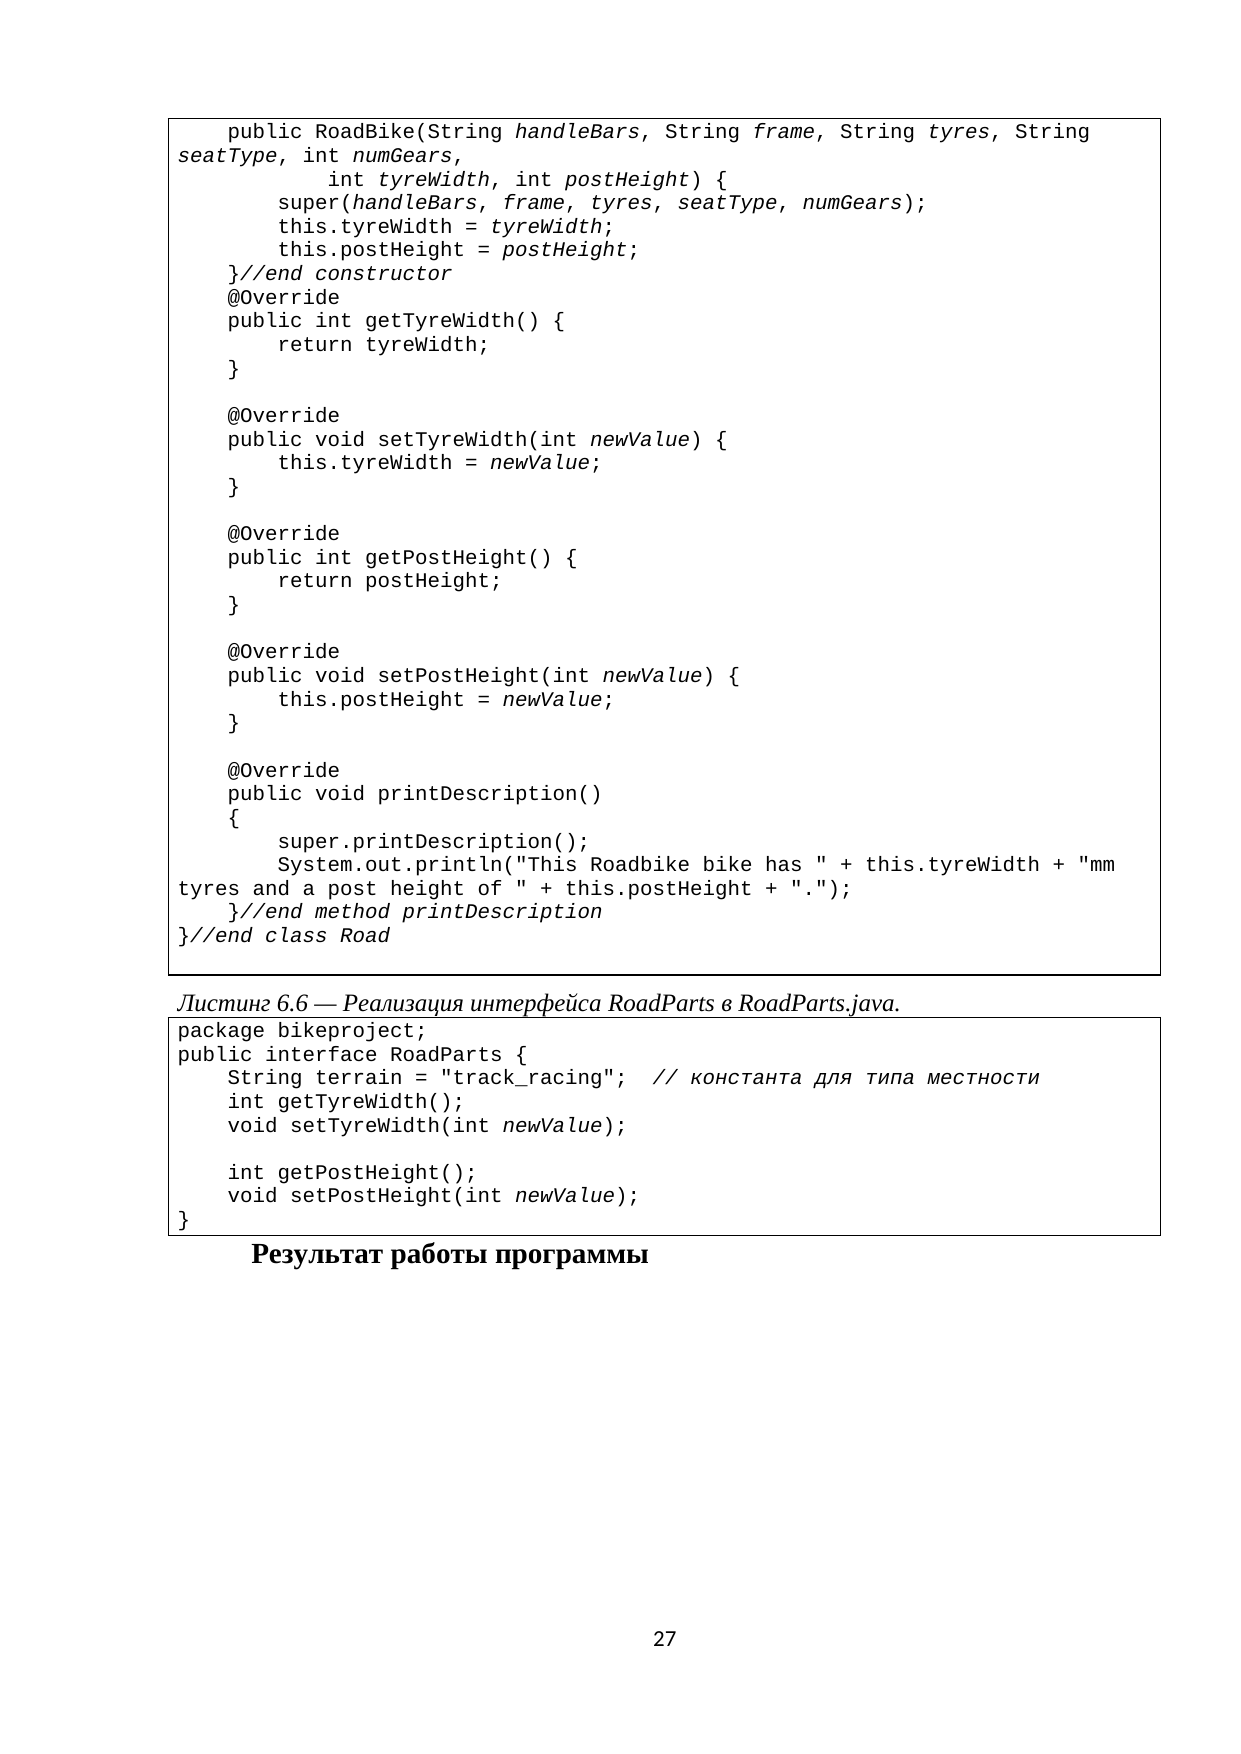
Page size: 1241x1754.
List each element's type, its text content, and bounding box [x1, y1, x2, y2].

text public void setPostHeight(int newValue) { [177, 665, 1152, 689]
text } [169, 1206, 1160, 1235]
text return postHeight; [177, 571, 1152, 594]
text super.printDescription(); [177, 831, 1152, 854]
text { [177, 807, 1152, 831]
text public void printDescription() [177, 783, 1152, 807]
text public void setTyreWidth(int newValue) { [177, 429, 1152, 452]
text public RoadBike(String handleBars, String frame, String tyres, String seatType, int numGears, [169, 119, 1160, 168]
text this.postHeight = newValue; [177, 689, 1152, 712]
text this.tyreWidth = newValue; [177, 452, 1152, 476]
text public int getPostHeight() { [177, 547, 1152, 571]
text public interface RoadParts { [177, 1044, 1152, 1067]
text package bikeproject; [169, 1018, 1160, 1044]
text public int getTyreWidth() { [177, 310, 1152, 334]
text @Override [177, 760, 1152, 783]
text return tyreWidth; [177, 334, 1152, 358]
text } [177, 358, 1152, 381]
text @Override [177, 287, 1152, 310]
text } [177, 476, 1152, 499]
text this.postHeight = postHeight; [177, 239, 1152, 263]
text } [177, 712, 1152, 736]
text int tyreWidth, int postHeight) { [177, 168, 1152, 192]
text Результат работы программы [177, 1236, 1152, 1269]
text @Override [177, 641, 1152, 665]
text void setTyreWidth(int newValue); [177, 1114, 1152, 1138]
text }//end constructor [177, 263, 1152, 287]
text @Override [177, 523, 1152, 547]
text Листинг 6.6 — Реализация интерфейса RoadParts в RoadParts.java. [177, 988, 1152, 1017]
text int getPostHeight(); [177, 1162, 1152, 1186]
text int getTyreWidth(); [177, 1091, 1152, 1114]
text String terrain = "track_racing"; // константа для типа местности [177, 1067, 1152, 1091]
text } [177, 594, 1152, 618]
text System.out.println("This Roadbike bike has " + this.tyreWidth + "mm tyres and a post height of " + this.postHeight + "."); [177, 854, 1152, 902]
text }//end method printDescription [177, 902, 1152, 925]
text @Override [177, 405, 1152, 429]
text this.tyreWidth = tyreWidth; [177, 216, 1152, 239]
text super(handleBars, frame, tyres, seatType, numGears); [177, 192, 1152, 216]
text }//end class Road [177, 925, 1152, 949]
text void setPostHeight(int newValue); [177, 1186, 1152, 1206]
